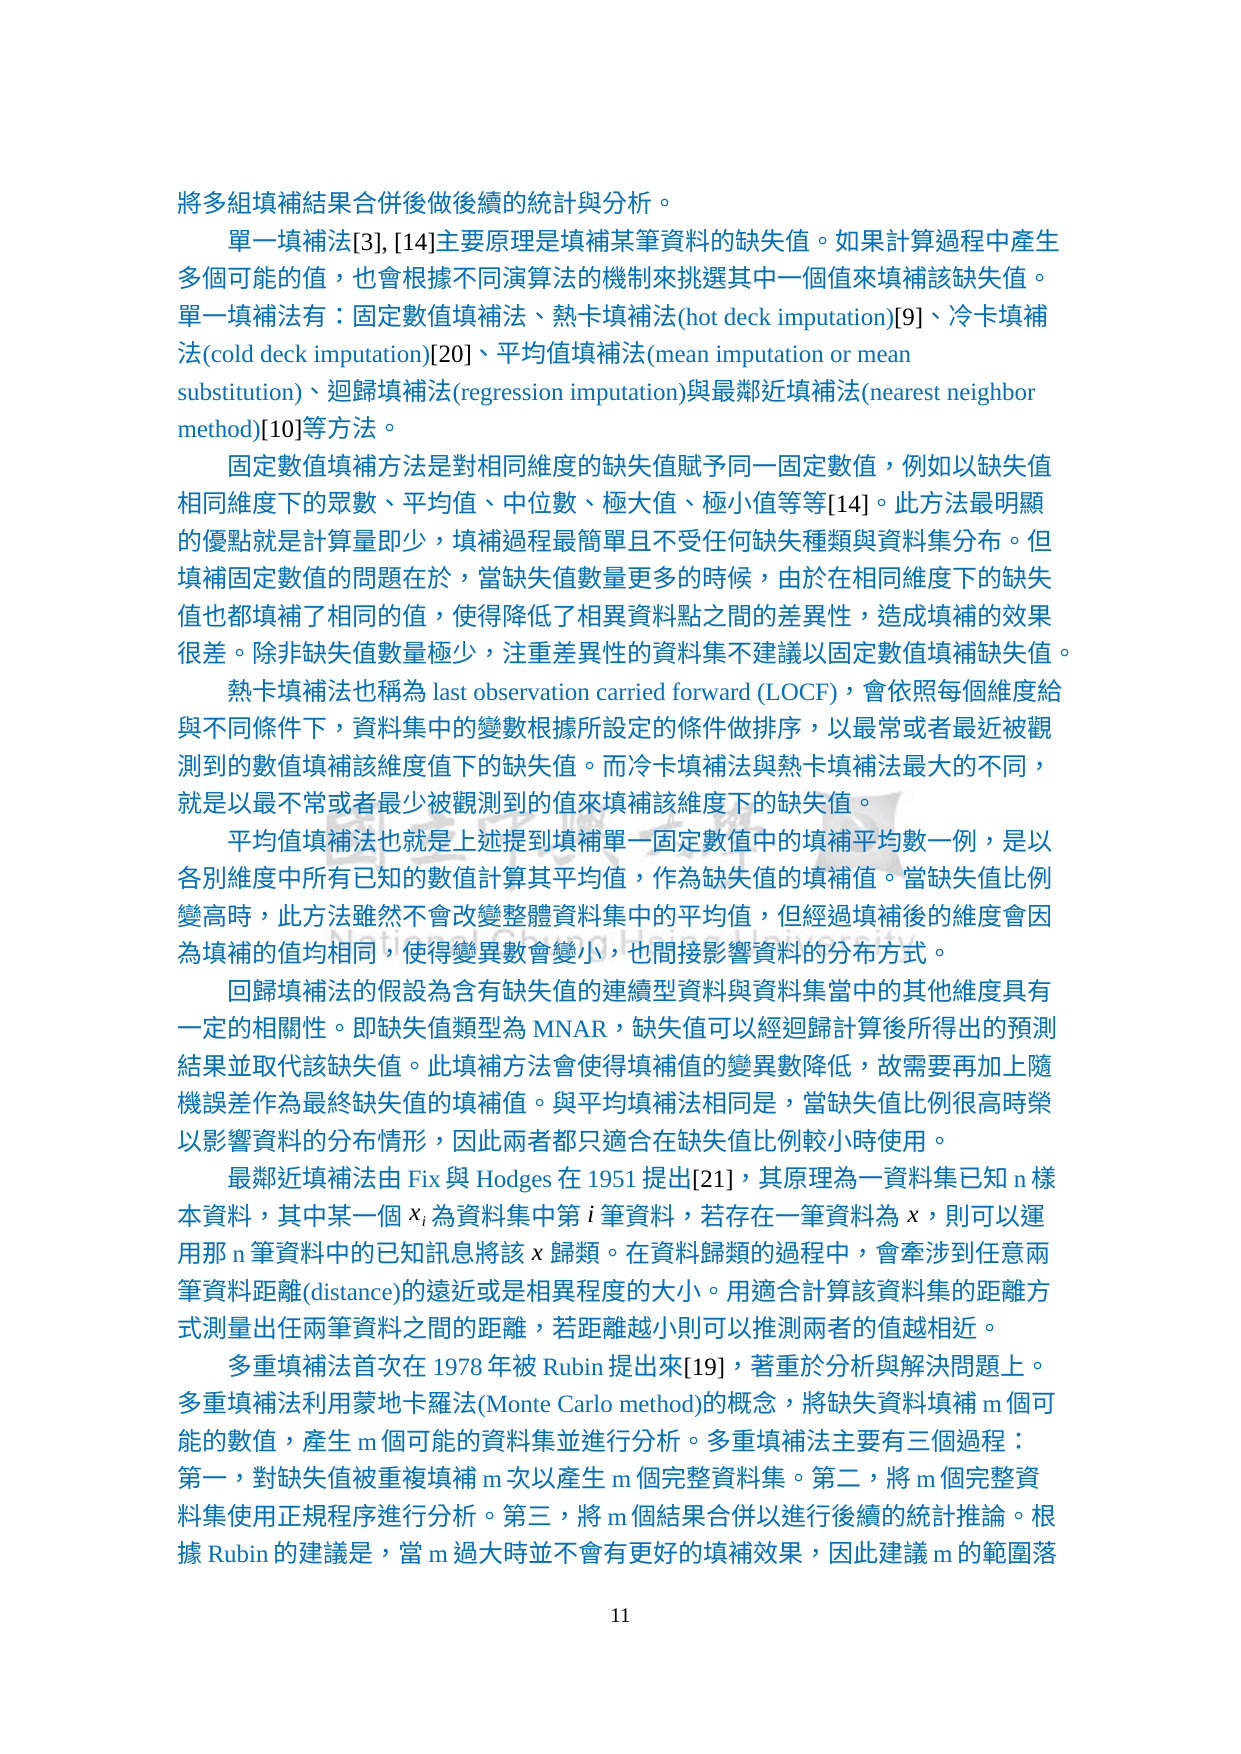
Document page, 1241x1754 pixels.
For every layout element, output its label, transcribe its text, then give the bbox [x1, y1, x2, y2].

text 固定數值填補方法是對相同維度的缺失值賦予同一固定數值，例如以缺失值相同維度下的眾數、平均值、中位數、極大值、極小值等等[14]。此方法最明顯的優點就是計算量即少，填補過程最簡單且不受任何缺失種類與資料集分布。但填補固定數值的問題在於，當缺失值數量更多的時候，由於在相同維度下的缺失值也都填補了相同的值，使得降低了相異資料點之間的差異性，造成填補的效果很差。除非缺失值數量極少，注重差異性的資料集不建議以固定數值填補缺失值。 [177, 446, 1063, 671]
text 平均值填補法也就是上述提到填補單一固定數值中的填補平均數一例，是以各別維度中所有已知的數值計算其平均值，作為缺失值的填補值。當缺失值比例變高時，此方法雖然不會改變整體資料集中的平均值，但經過填補後的維度會因為填補的值均相同，使得變異數會變小，也間接影響資料的分布方式。 [177, 821, 1063, 971]
text 單一填補法[3], [14]主要原理是填補某筆資料的缺失值。如果計算過程中產生多個可能的值，也會根據不同演算法的機制來挑選其中一個值來填補該缺失值。單一填補法有：固定數值填補法、熱卡填補法(hot deck imputation)[9]、冷卡填補法(cold deck imputation)[20]、平均值填補法(mean imputation or mean substitution)、迴歸填補法(regression imputation)與最鄰近填補法(nearest neighbor method)[10]等方法。 [177, 221, 1063, 446]
text 最鄰近填補法由Fix與Hodges在1951提出[21]，其原理為一資料集已知n樣本資料，其中某一個 為資料集中第 筆資料，若存在一筆資料為 ，則可以運用那n筆資料中的已知訊息將該 歸類。在資料歸類的過程中，會牽涉到任意兩筆資料距離(distance)的遠近或是相異程度的大小。用適合計算該資料集的距離方式測量出任兩筆資料之間的距離，若距離越小則可以推測兩者的值越相近。 [177, 1158, 1063, 1346]
text 回歸填補法的假設為含有缺失值的連續型資料與資料集當中的其他維度具有一定的相關性。即缺失值類型為MNAR，缺失值可以經迴歸計算後所得出的預測結果並取代該缺失值。此填補方法會使得填補值的變異數降低，故需要再加上隨機誤差作為最終缺失值的填補值。與平均填補法相同是，當缺失值比例很高時榮以影響資料的分布情形，因此兩者都只適合在缺失值比例較小時使用。 [177, 971, 1063, 1158]
text 多重填補法首次在1978年被Rubin提出來[19]，著重於分析與解決問題上。多重填補法利用蒙地卡羅法(Monte Carlo method)的概念，將缺失資料填補m個可能的數值，產生m個可能的資料集並進行分析。多重填補法主要有三個過程： [177, 1346, 1063, 1458]
text 熱卡填補法也稱為last observation carried forward (LOCF)，會依照每個維度給與不同條件下，資料集中的變數根據所設定的條件做排序，以最常或者最近被觀測到的數值填補該維度值下的缺失值。而冷卡填補法與熱卡填補法最大的不同，就是以最不常或者最少被觀測到的值來填補該維度下的缺失值。 [177, 671, 1063, 821]
